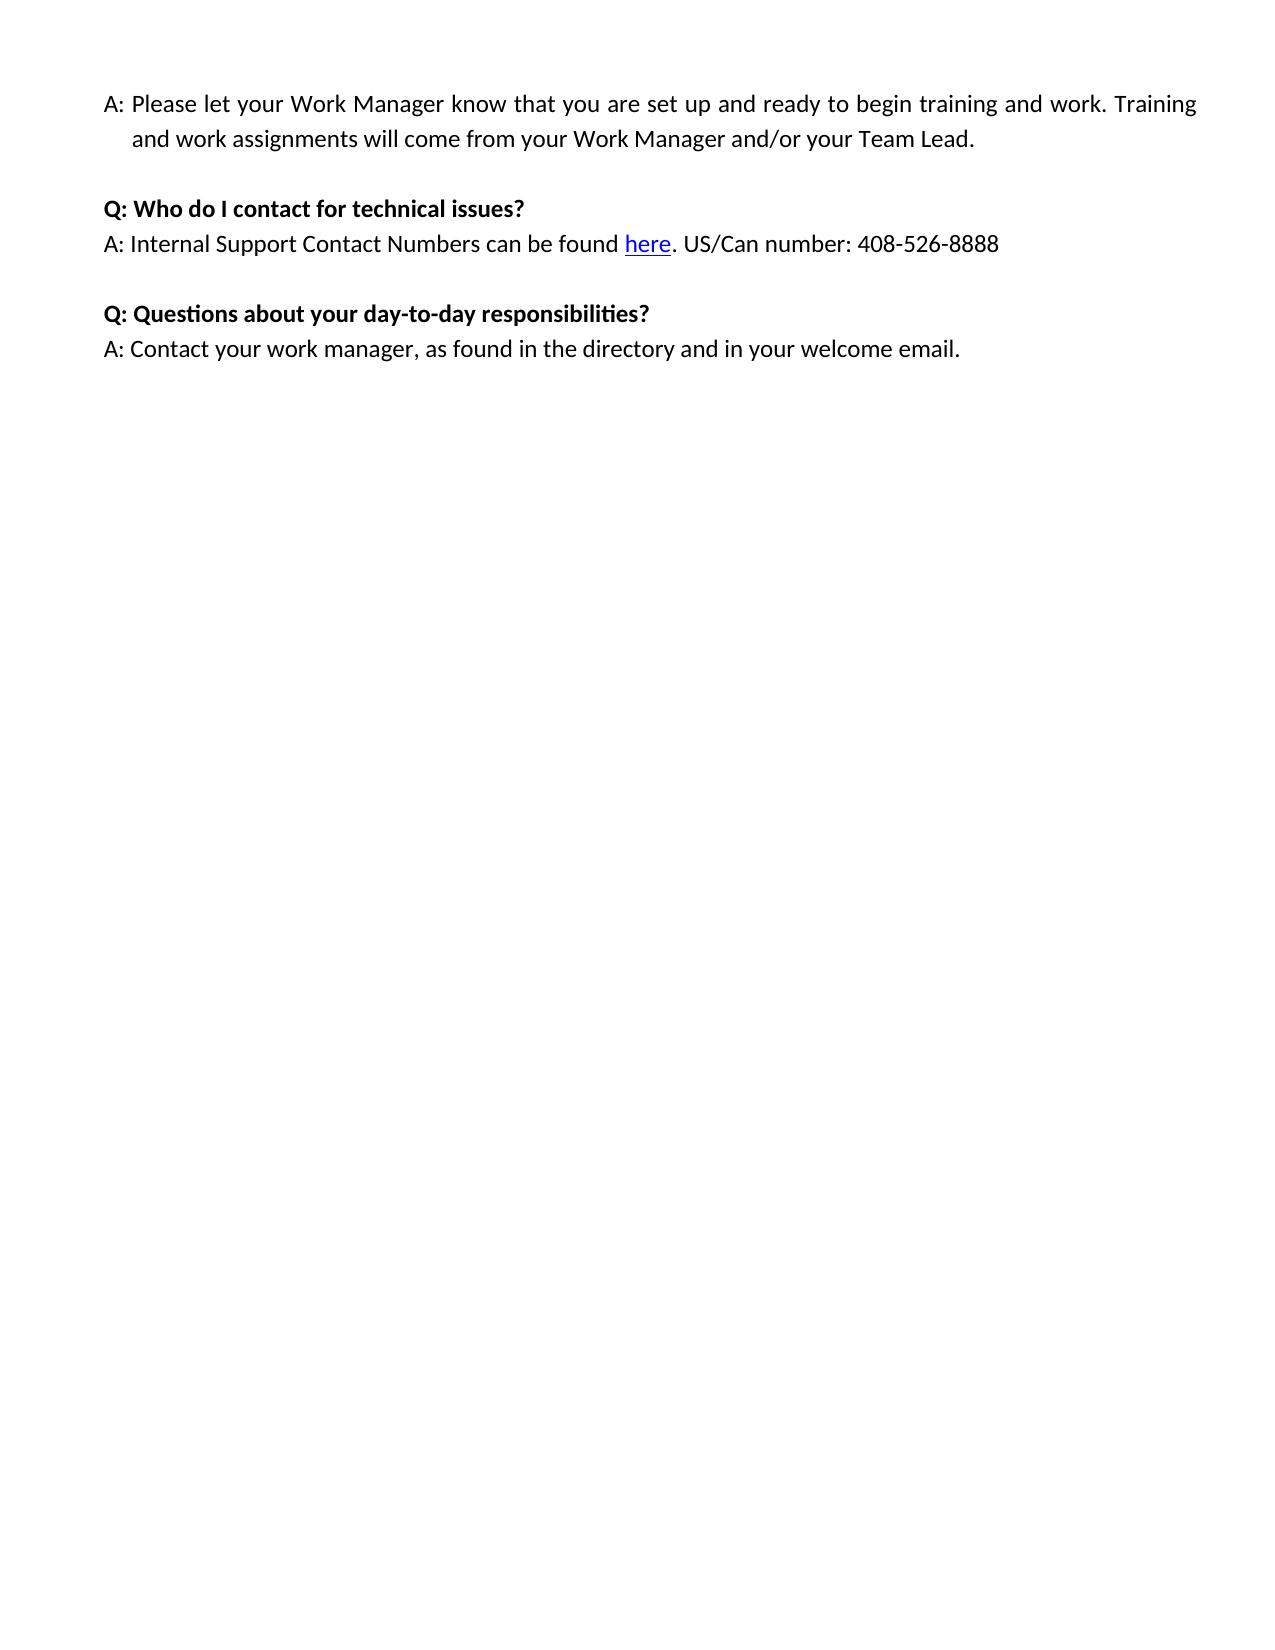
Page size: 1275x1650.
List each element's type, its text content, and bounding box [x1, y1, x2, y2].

text Q: Who do I contact for technical issues? [103, 194, 1200, 224]
text A: Contact your work manager, as found in the directory and in your welcome email. [103, 334, 1200, 364]
text A: Please let your Work Manager know that you are set up and ready to begin training and work. Training and work assignments will come from your Work Manager and/or your Team Lead. [103, 89, 1200, 154]
text A: Internal Support Contact Numbers can be found here. US/Can number: 408-526-8888 [103, 229, 1200, 259]
text Q: Questions about your day-to-day responsibilities? [103, 299, 1200, 329]
